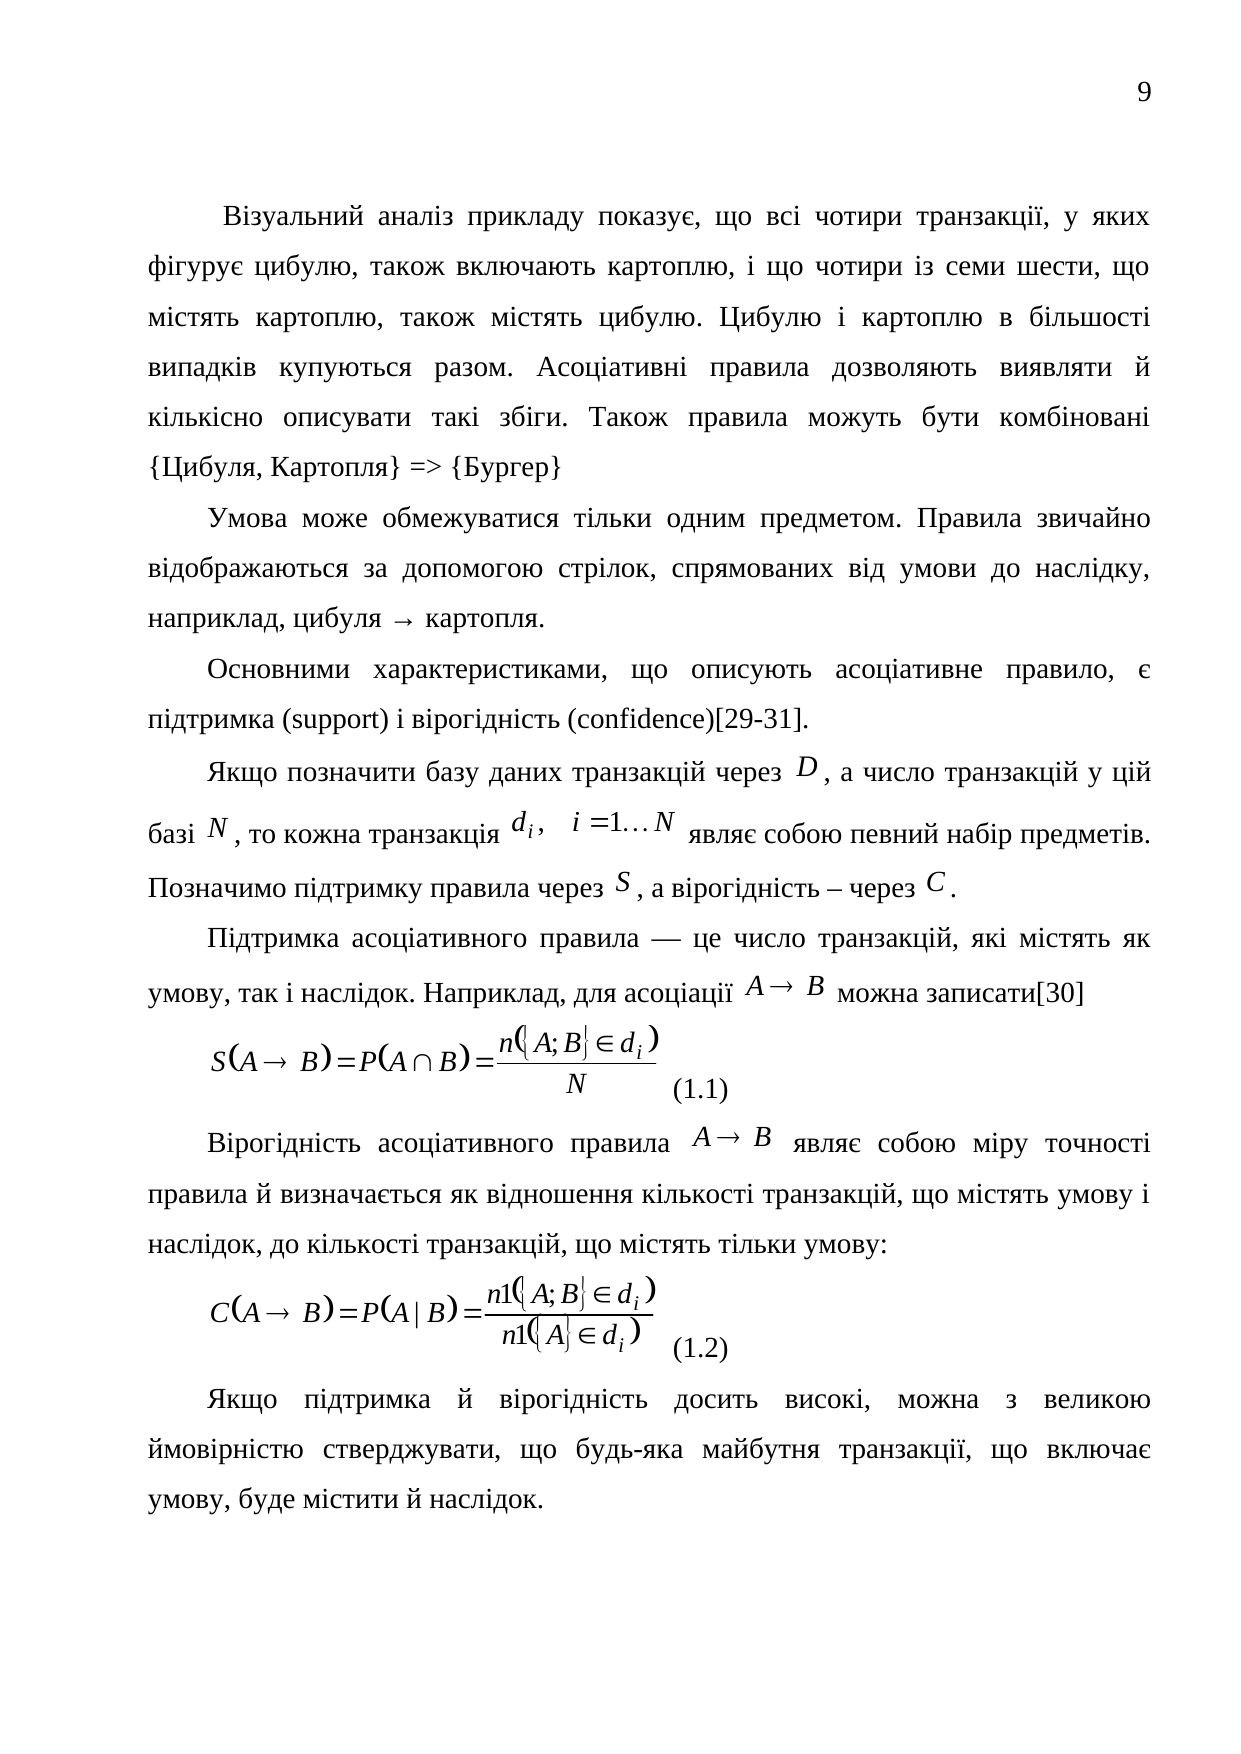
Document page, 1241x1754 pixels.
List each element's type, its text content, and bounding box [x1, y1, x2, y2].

text Якщо підтримка й вірогідність досить високі, можна з великою ймовірністю стверджувати, що будь-яка майбутня транзакції, що включає умову, буде містити й наслідок. [148, 1381, 1152, 1515]
text Якщо позначити базу даних транзакцій через , а число транзакцій у цій базі , то кожна транзакція являє собою певний набір предметів. Позначимо підтримку правила через , а вірогідність – через . [148, 751, 1152, 904]
text Підтримка асоціативного правила — це число транзакцій, які містять як умову, так і наслідок. Наприклад, для асоціації можна записати[30] [148, 921, 1152, 1008]
text (1.1) [148, 1025, 1152, 1105]
text Візуальний аналіз прикладу показує, що всі чотири транзакції, у яких фігурує цибулю, також включають картоплю, і що чотири із семи шести, що містять картоплю, також містять цибулю. Цибулю і картоплю в більшості випадків купуються разом. Асоціативні правила дозволяють виявляти й кількісно описувати такі збіги. Також правила можуть бути комбіновані {Цибуля, Картопля} => {Бургер} [148, 148, 1152, 483]
text (1.2) [148, 1276, 1152, 1364]
text Основними характеристиками, що описують асоціативне правило, є підтримка (support) і вірогідність (confidence)[29-31]. [148, 651, 1152, 735]
text Умова може обмежуватися тільки одним предметом. Правила звичайно відображаються за допомогою стрілок, спрямованих від умови до наслідку, наприклад, цибуля → картопля. [148, 500, 1152, 634]
text Вірогідність асоціативного правила являє собою міру точності правила й визначається як відношення кількості транзакцій, що містять умову і наслідок, до кількості транзакцій, що містять тільки умову: [148, 1122, 1152, 1260]
